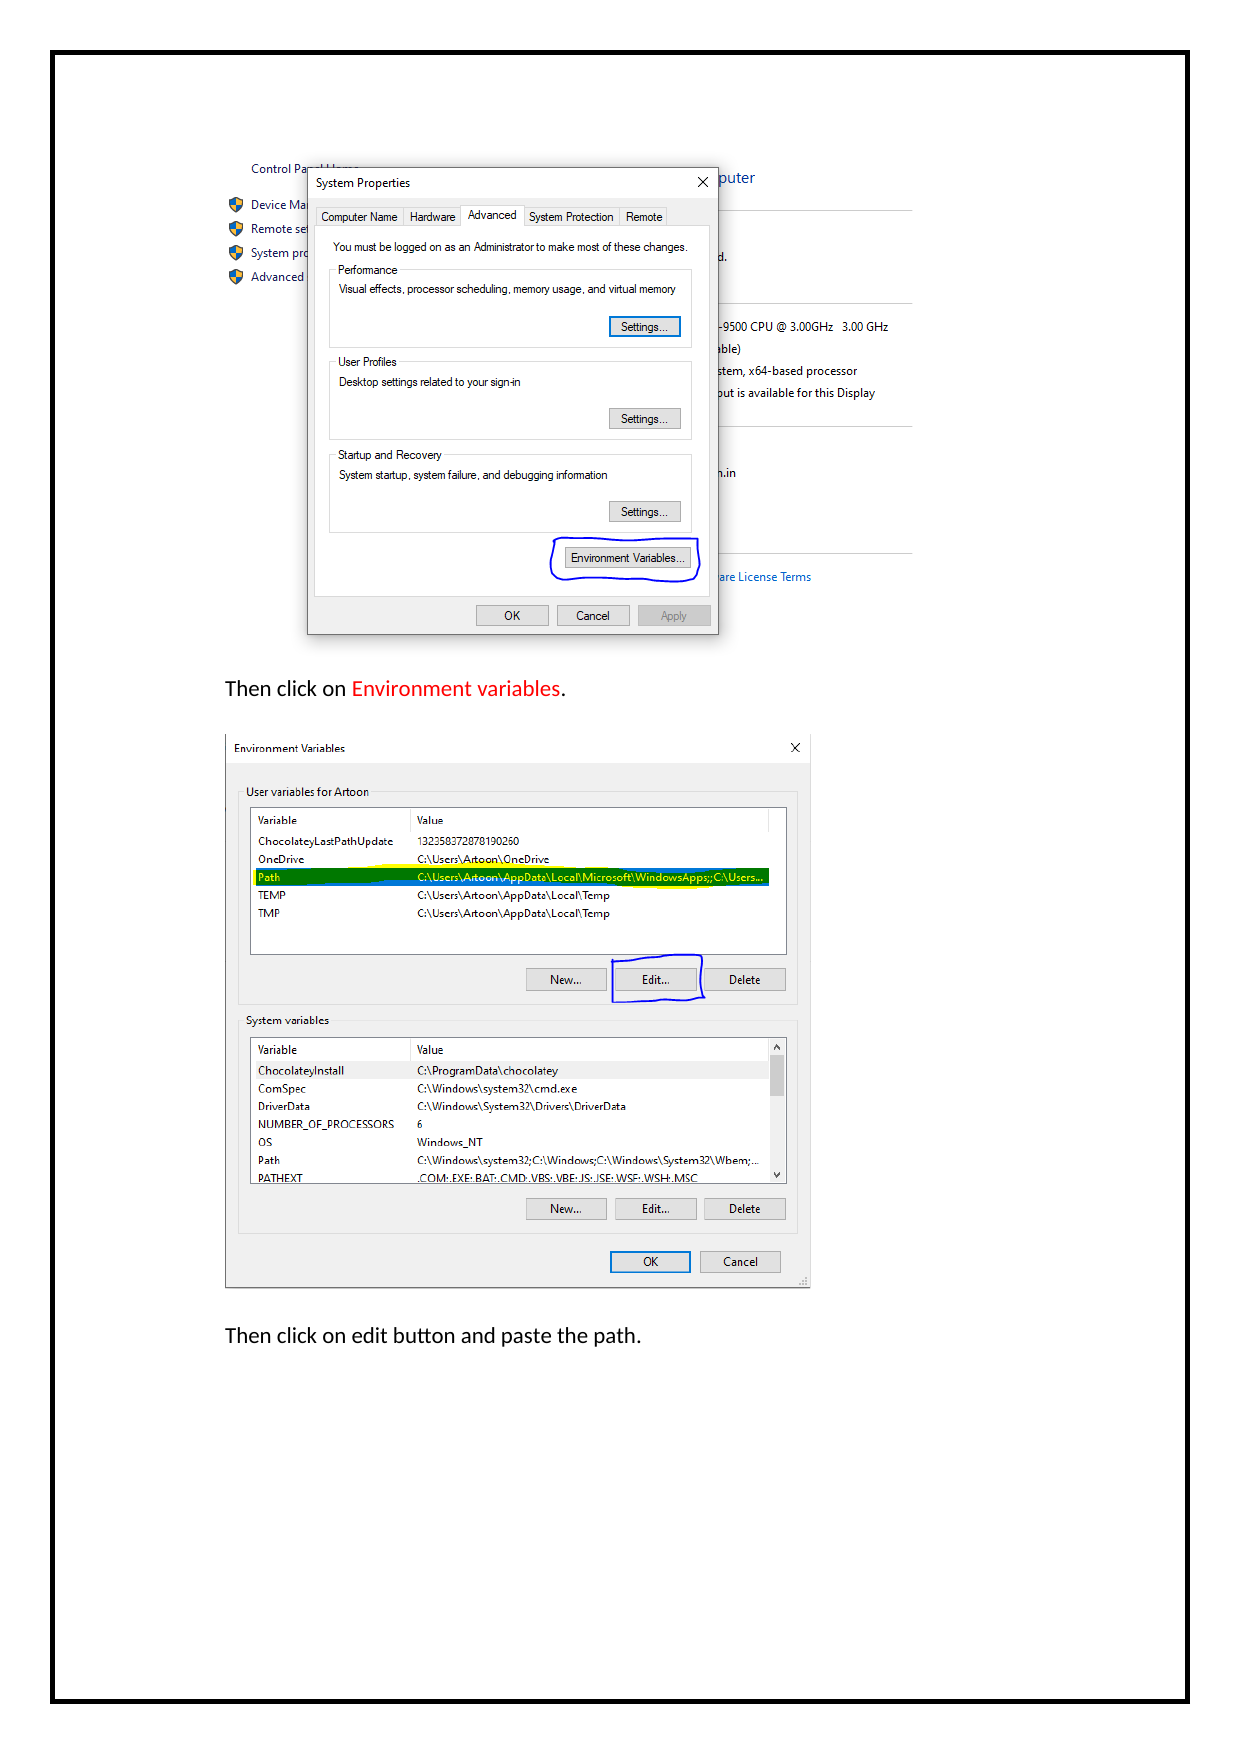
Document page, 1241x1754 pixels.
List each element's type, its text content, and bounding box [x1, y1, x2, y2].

picture [225, 150, 913, 672]
picture [225, 734, 811, 1289]
list Then click on edit button and paste the path. [225, 1321, 1090, 1349]
list Then click on Environment variables. [225, 674, 1090, 702]
